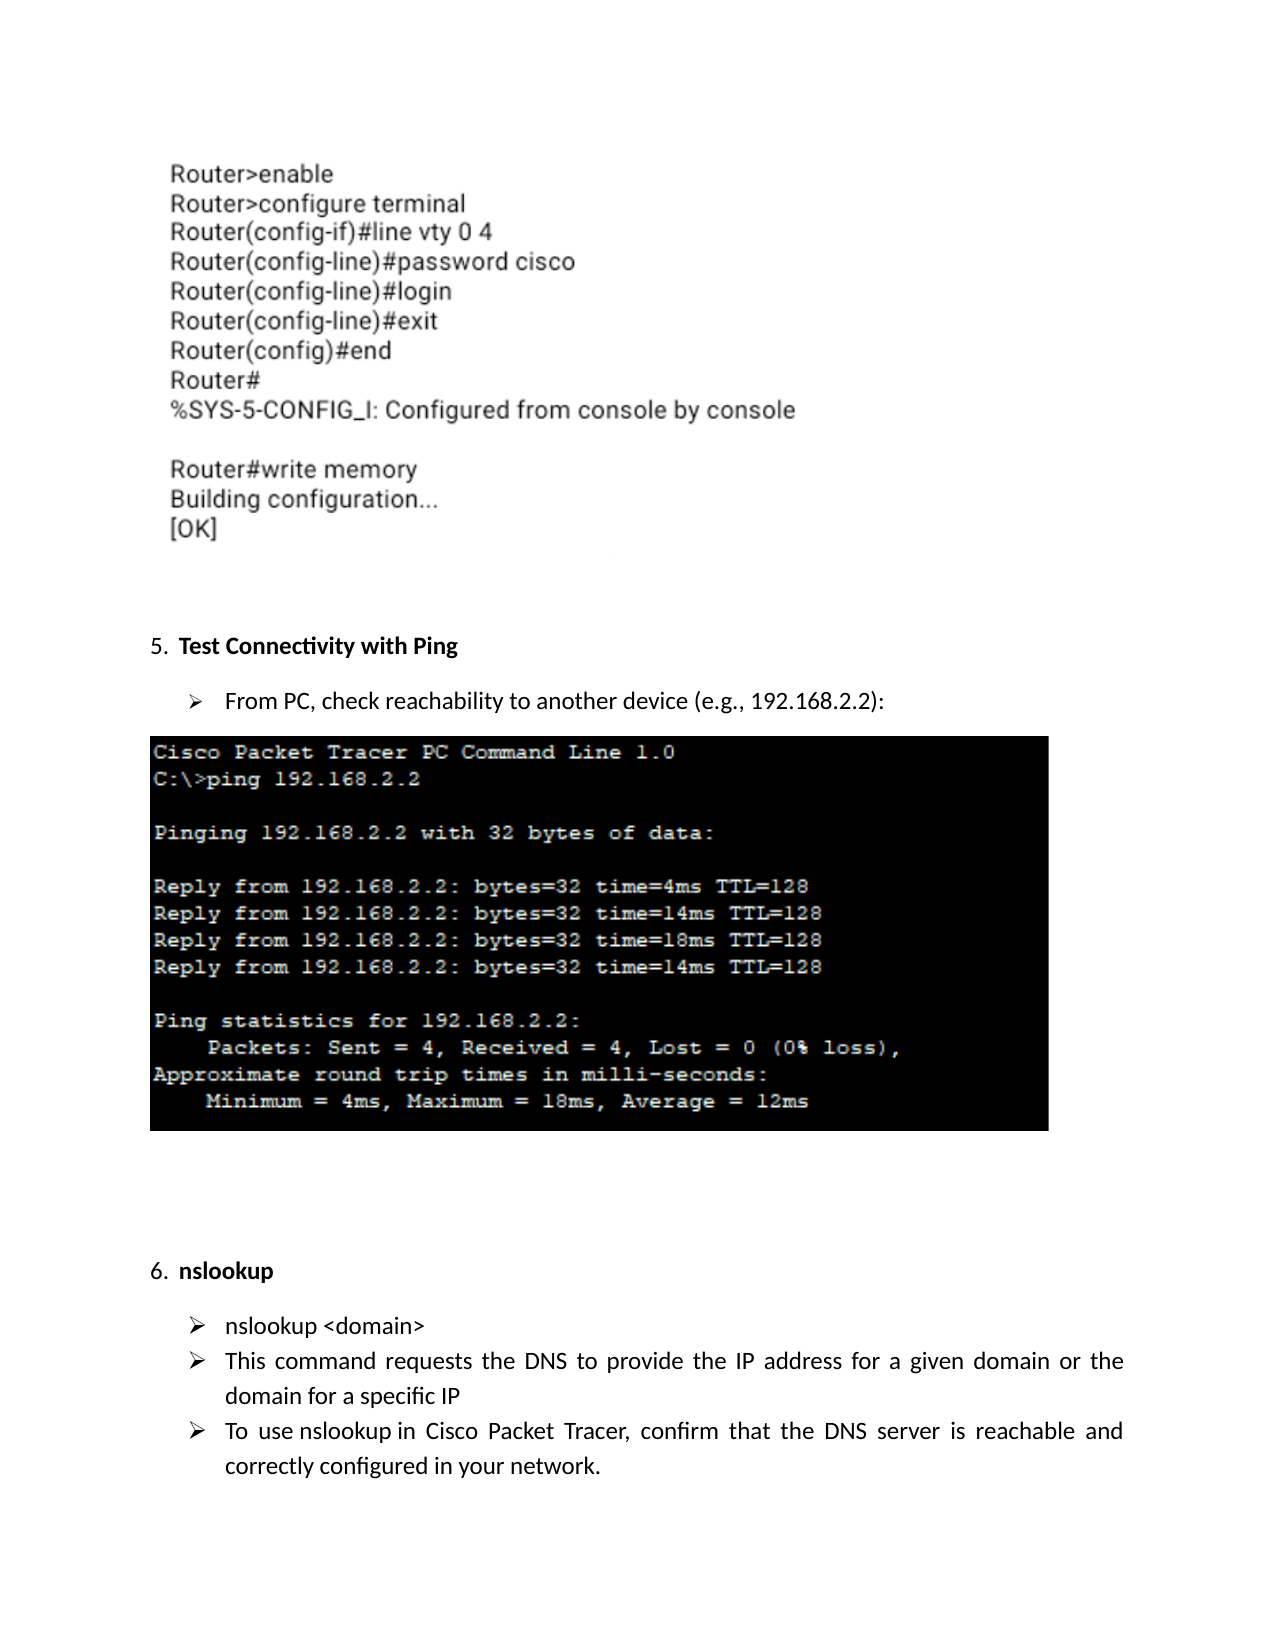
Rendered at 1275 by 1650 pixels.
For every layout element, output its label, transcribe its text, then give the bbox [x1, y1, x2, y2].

picture [150, 150, 811, 558]
picture [150, 736, 1049, 1131]
list nslookup <domain> [187, 1310, 1125, 1341]
list To use nslookup in Cisco Packet Tracer, confirm that the DNS server is reachable and correctly configured in your network. [187, 1415, 1125, 1481]
text 6. nslookup [150, 1255, 1125, 1286]
text 5. Test Connectivity with Ping [150, 630, 1125, 661]
list From PC, check reachability to another device (e.g., 192.168.2.2): [187, 685, 1125, 716]
list This command requests the DNS to provide the IP address for a given domain or the domain for a specific IP [187, 1345, 1125, 1411]
